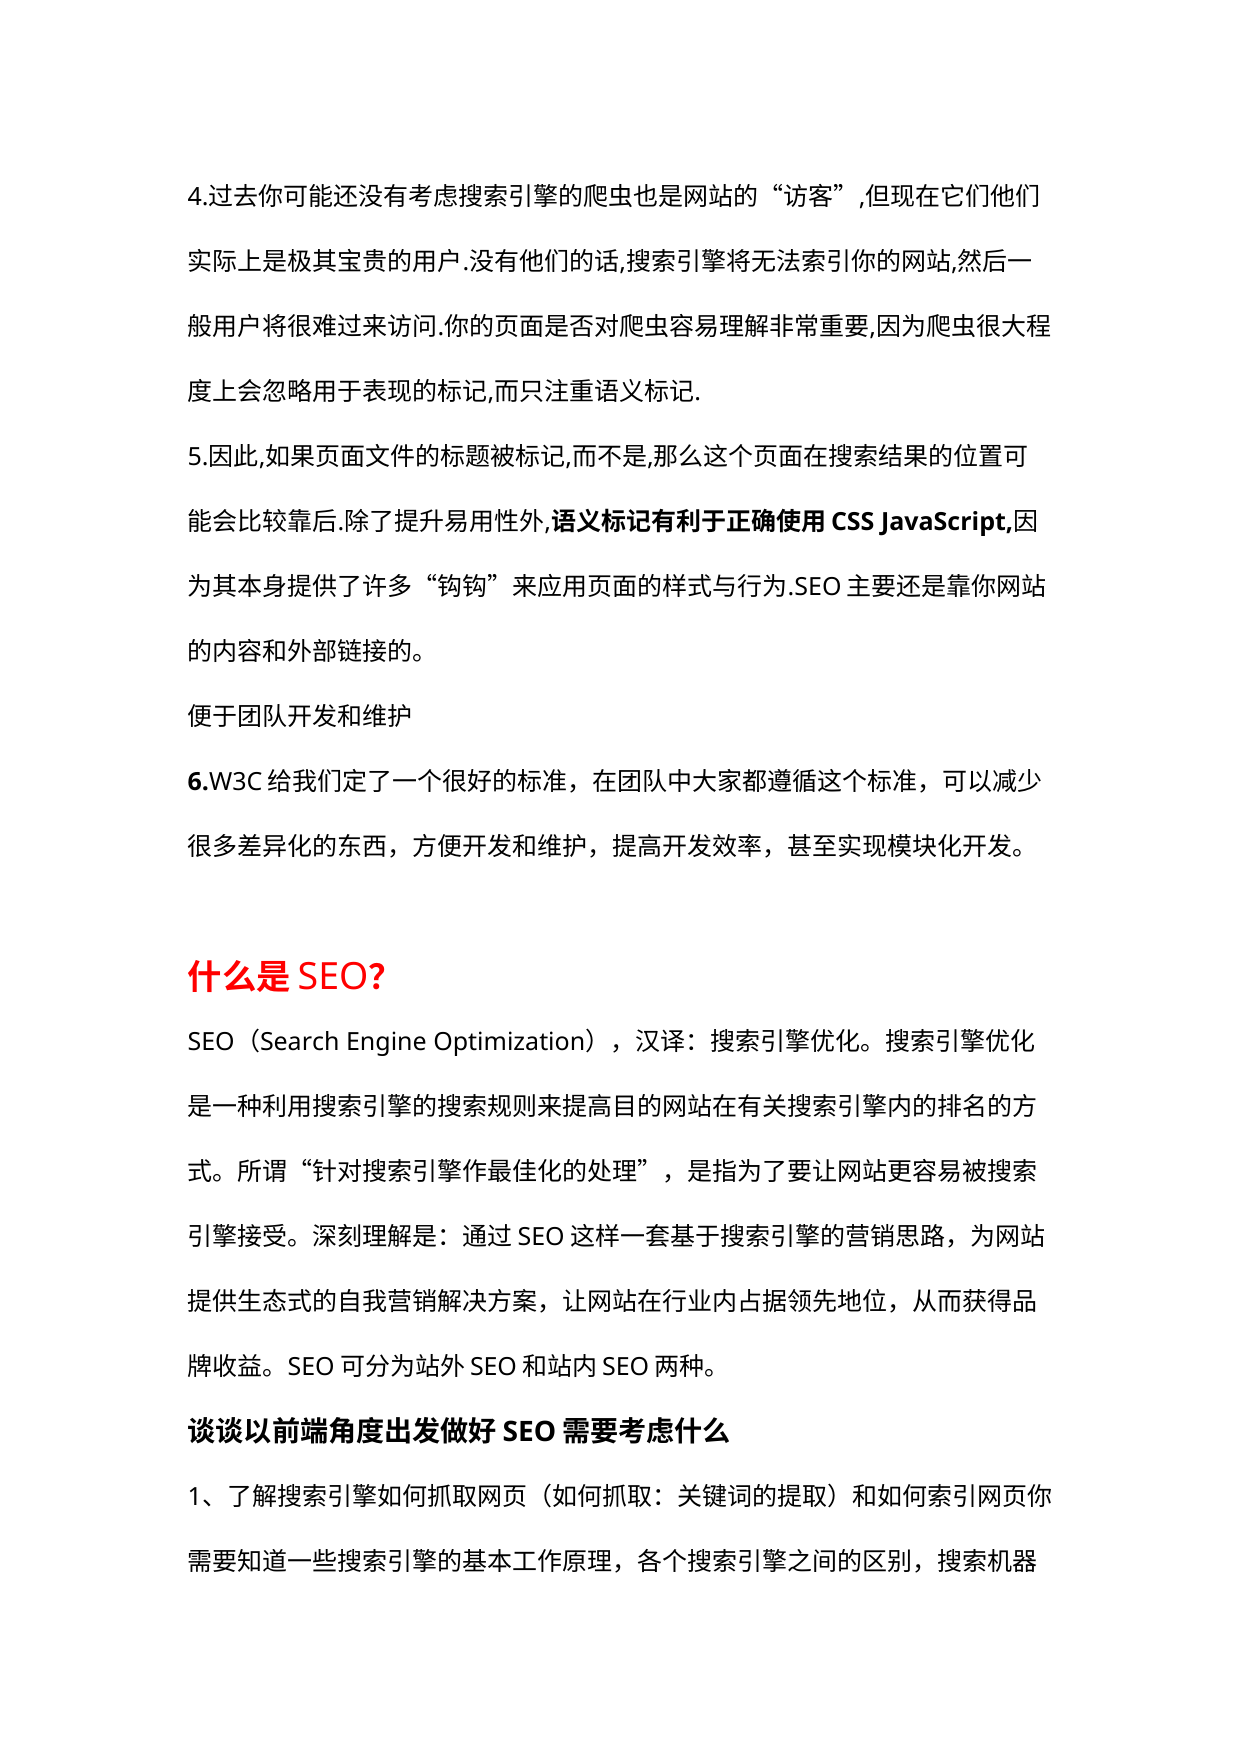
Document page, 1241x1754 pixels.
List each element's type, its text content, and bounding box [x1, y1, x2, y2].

text 5.因此,如果页面文件的标题被标记,而不是,那么这个页面在搜索结果的位置可能会比较靠后.除了提升易用性外,语义标记有利于正确使用CSS JavaScript,因为其本身提供了许多“钩钩”来应用页面的样式与行为.SEO主要还是靠你网站的内容和外部链接的。 [187, 422, 1053, 682]
text 什么是SEO？ [187, 942, 1053, 1007]
text 1、了解搜索引擎如何抓取网页（如何抓取：关键词的提取）和如何索引网页你需要知道一些搜索引擎的基本工作原理，各个搜索引擎之间的区别，搜索机器人（SE robot 或叫 web crawler）如何进行工作，搜索引擎如何对搜索结果进行排序等等。 [187, 1462, 1053, 1592]
text 6.W3C给我们定了一个很好的标准，在团队中大家都遵循这个标准，可以减少很多差异化的东西，方便开发和维护，提高开发效率，甚至实现模块化开发。 [187, 747, 1053, 877]
text 谈谈以前端角度出发做好SEO需要考虑什么 [187, 1397, 1053, 1462]
text 4.过去你可能还没有考虑搜索引擎的爬虫也是网站的“访客”,但现在它们他们实际上是极其宝贵的用户.没有他们的话,搜索引擎将无法索引你的网站,然后一般用户将很难过来访问.你的页面是否对爬虫容易理解非常重要,因为爬虫很大程度上会忽略用于表现的标记,而只注重语义标记. [187, 162, 1053, 422]
text 便于团队开发和维护 [187, 682, 1053, 747]
